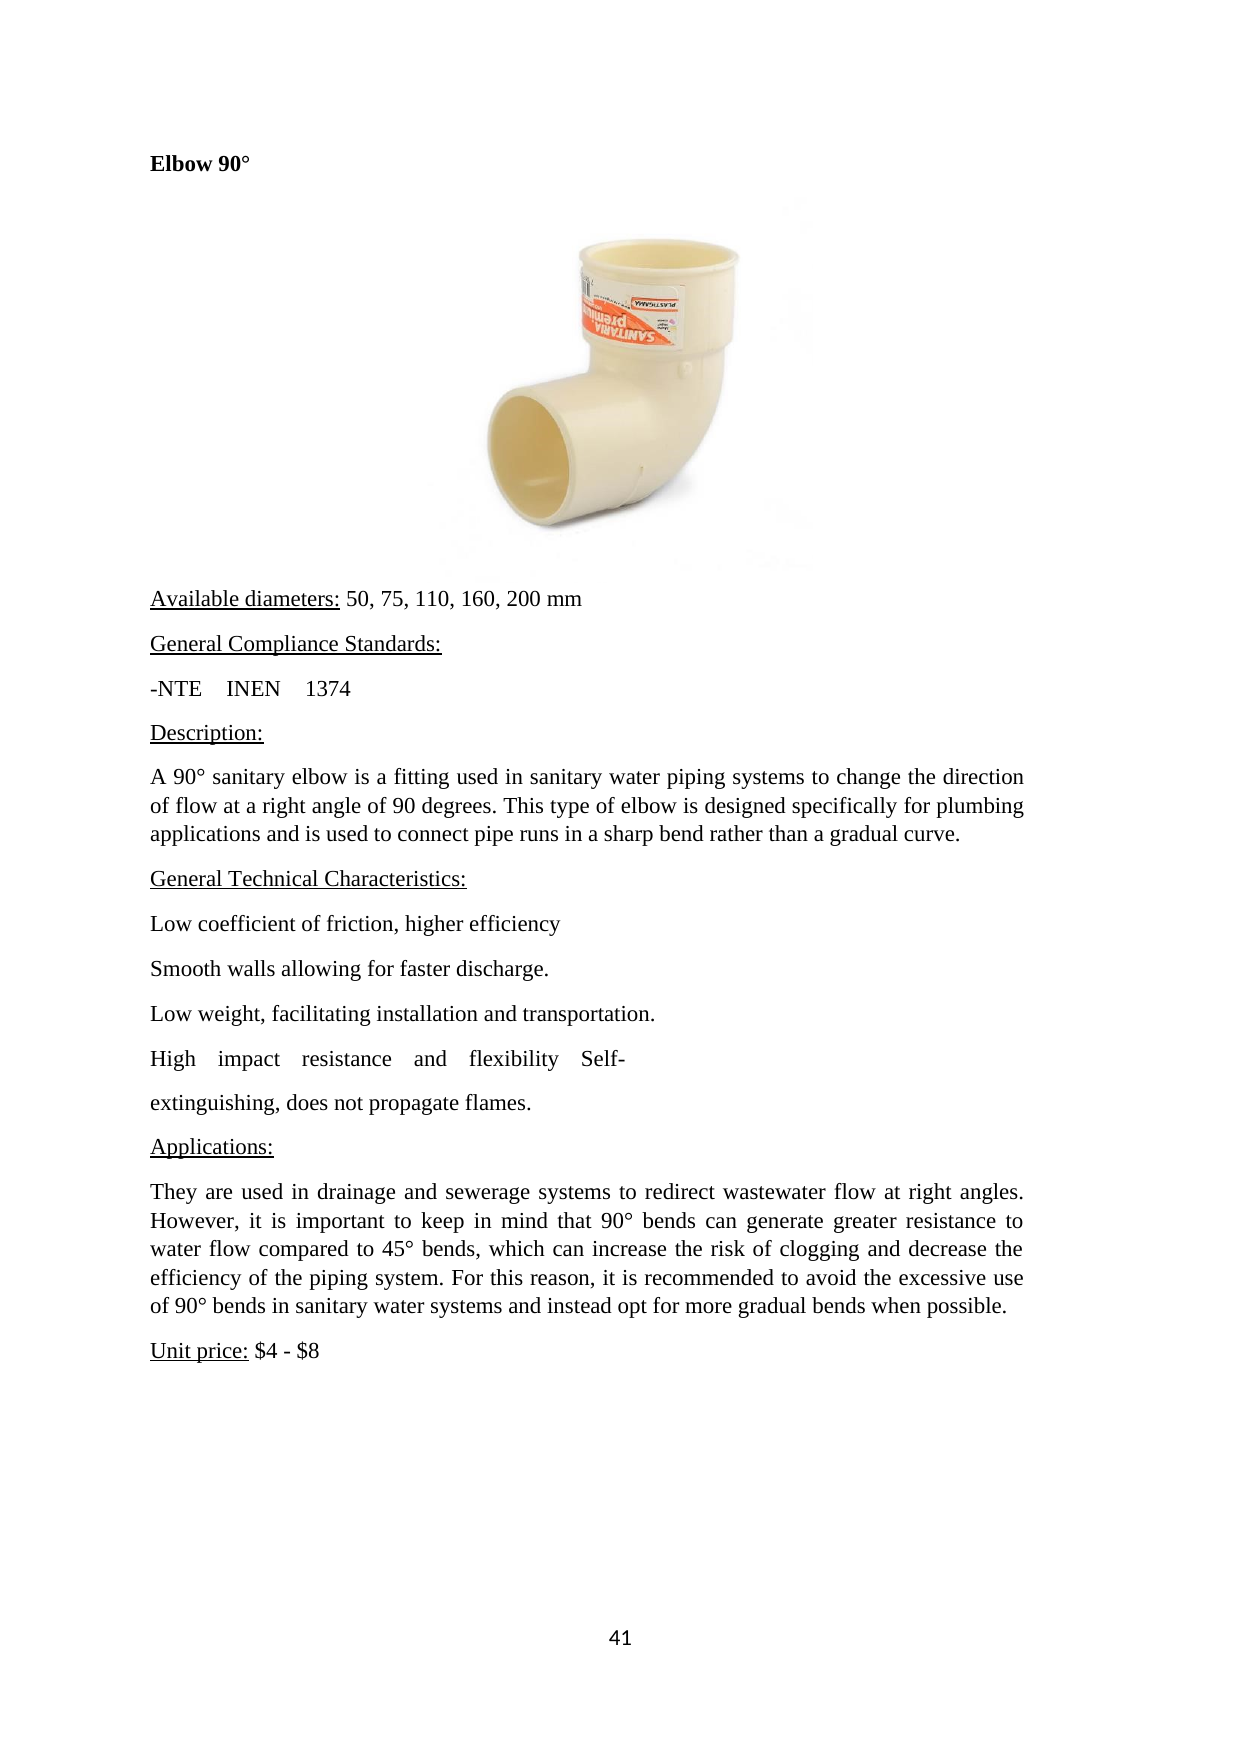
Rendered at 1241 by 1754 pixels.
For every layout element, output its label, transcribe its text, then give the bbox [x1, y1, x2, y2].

text A 90° sanitary elbow is a fitting used in sanitary water piping systems to change the direction of flow at a right angle of 90 degrees. This type of elbow is designed specifically for plumbing applications and is used to connect pipe runs in a sharp bend rather than a gradual curve. [150, 763, 1026, 847]
text High impact resistance and flexibility Self-extinguishing, does not propagate flames. [150, 1046, 626, 1116]
text They are used in drainage and sewerage systems to redirect wastewater flow at right angles. However, it is important to keep in mind that 90° bends can generate greater resistance to water flow compared to 45° bends, which can increase the risk of clogging and decrease the efficiency of the piping system. For this reason, it is recommended to avoid the excessive use of 90° bends in sanitary water systems and instead opt for more gradual bends when possible. [150, 1178, 1026, 1318]
text Low weight, facilitating installation and transportation. [150, 1000, 1026, 1027]
text Available diameters: 50, 75, 110, 160, 200 mm [150, 585, 1026, 612]
text Unit price: $4 - $8 [150, 1337, 487, 1363]
text General Compliance Standards: [150, 631, 487, 657]
text Low coefficient of friction, higher efficiency [150, 910, 1026, 937]
text Elbow 90° [150, 150, 1090, 176]
picture [427, 197, 813, 583]
text -NTE INEN 1374 Description: [150, 675, 351, 746]
text Applications: [150, 1133, 487, 1160]
text Smooth walls allowing for faster discharge. [150, 955, 1026, 982]
text General Technical Characteristics: [150, 865, 487, 892]
